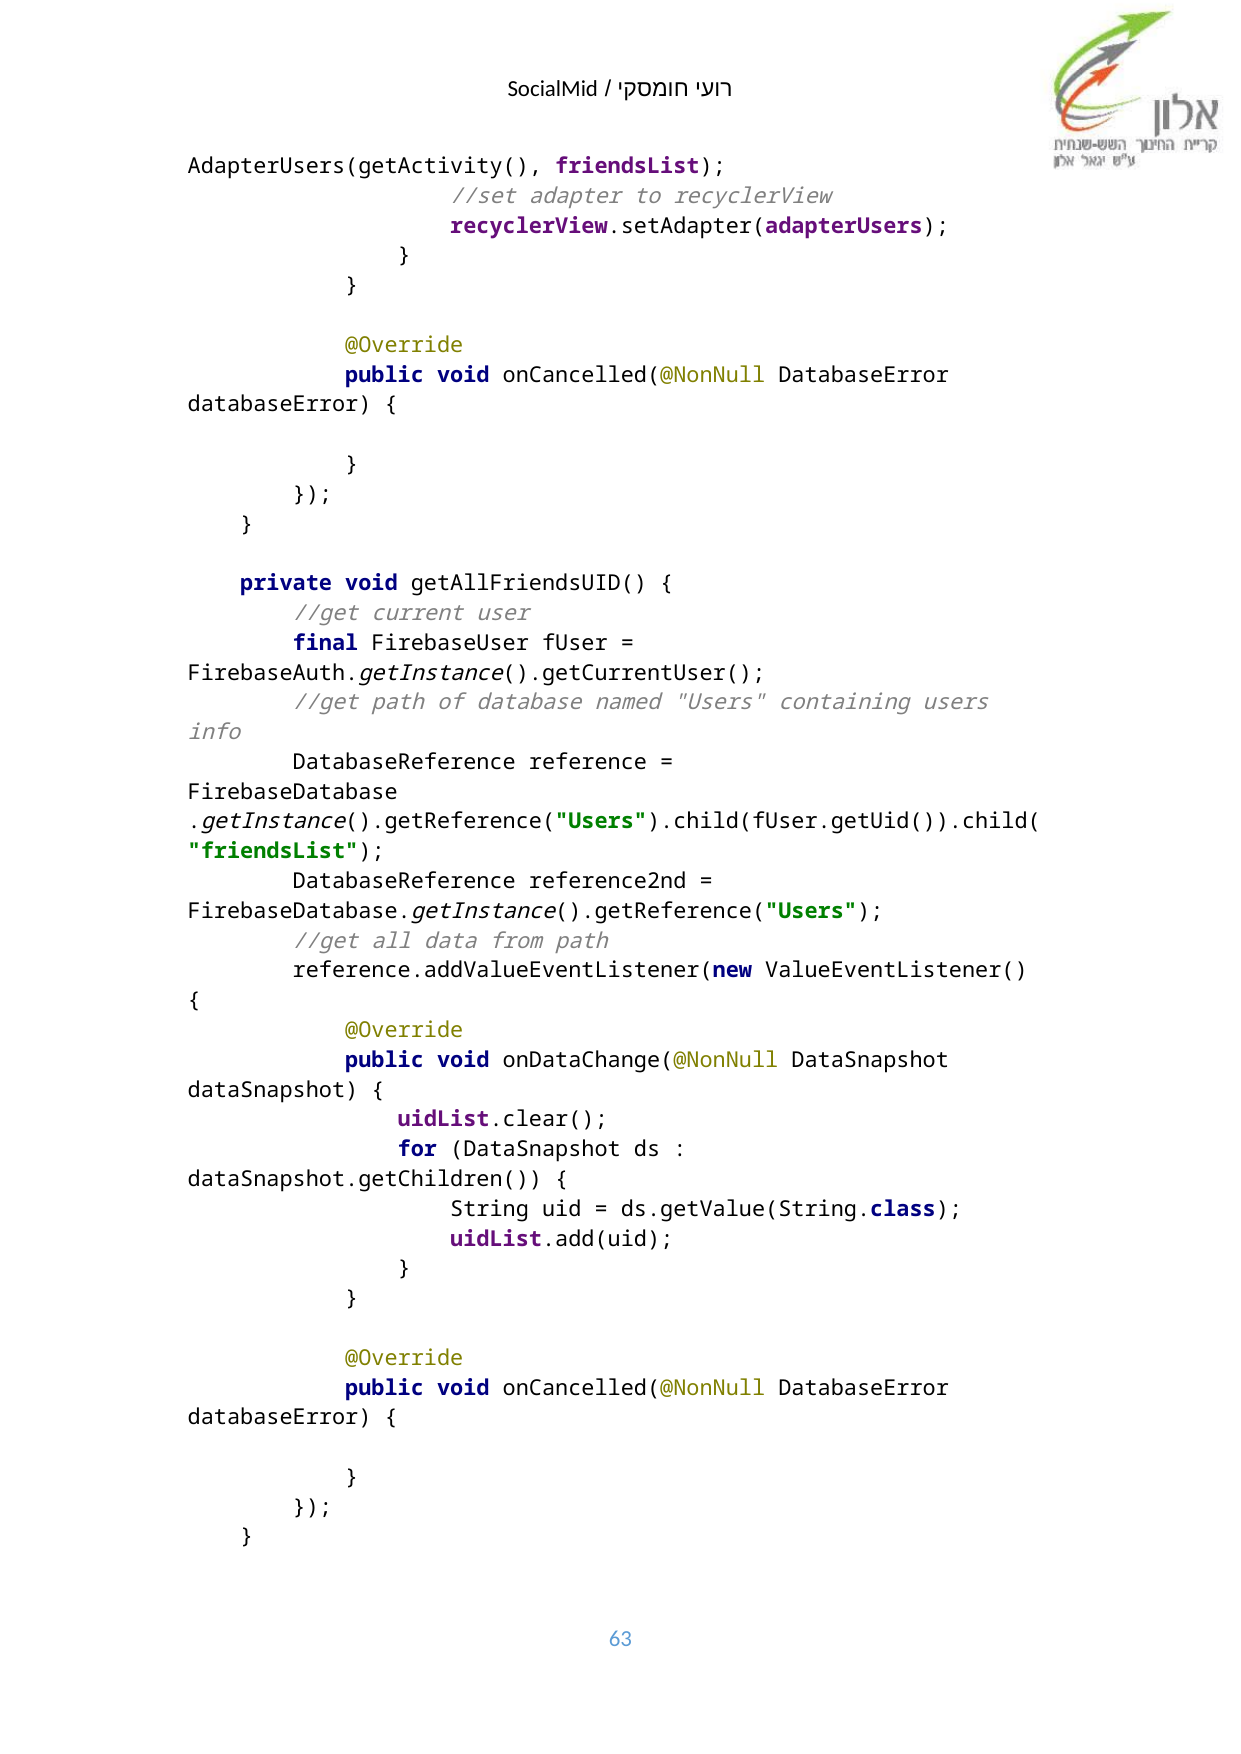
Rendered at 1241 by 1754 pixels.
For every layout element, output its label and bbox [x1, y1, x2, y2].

picture [1024, 0, 1241, 207]
text [187, 150, 1053, 1580]
